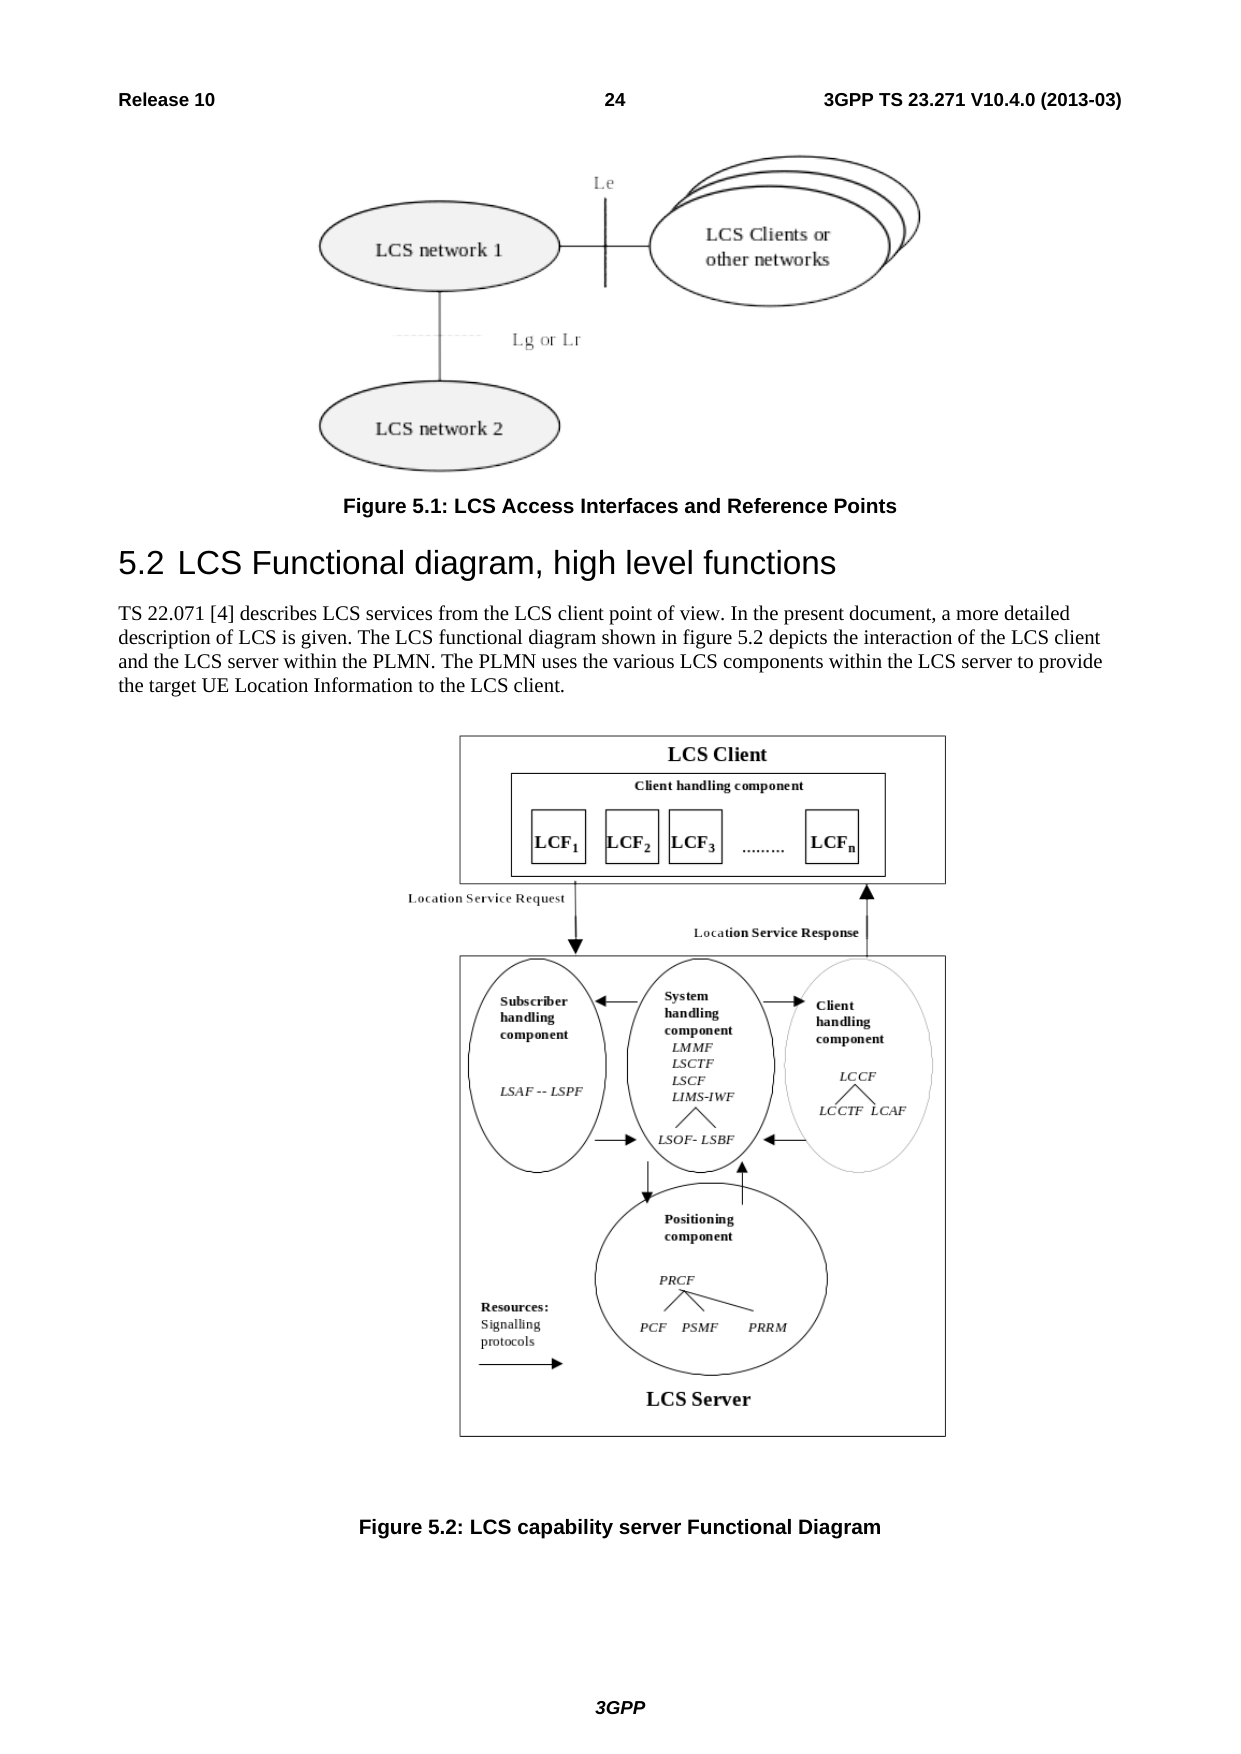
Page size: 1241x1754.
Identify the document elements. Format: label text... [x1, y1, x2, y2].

list Figure 5.2: LCS capability server Functional Diagram [118, 1515, 1122, 1539]
text TS 22.071 [4] describes LCS services from the LCS client point of view. In the present document, a more detailed description of LCS is given. The LCS functional diagram shown in figure 5.2 depicts the interaction of the LCS client and the LCS server within the PLMN. The PLMN uses the various LCS components within the LCS server to provide the target UE Location Information to the LCS client. [118, 601, 1122, 697]
list Figure 5.1: LCS Access Interfaces and Reference Points [118, 494, 1122, 518]
subtitle 5.2 LCS Functional diagram, high level functions [118, 543, 1122, 582]
